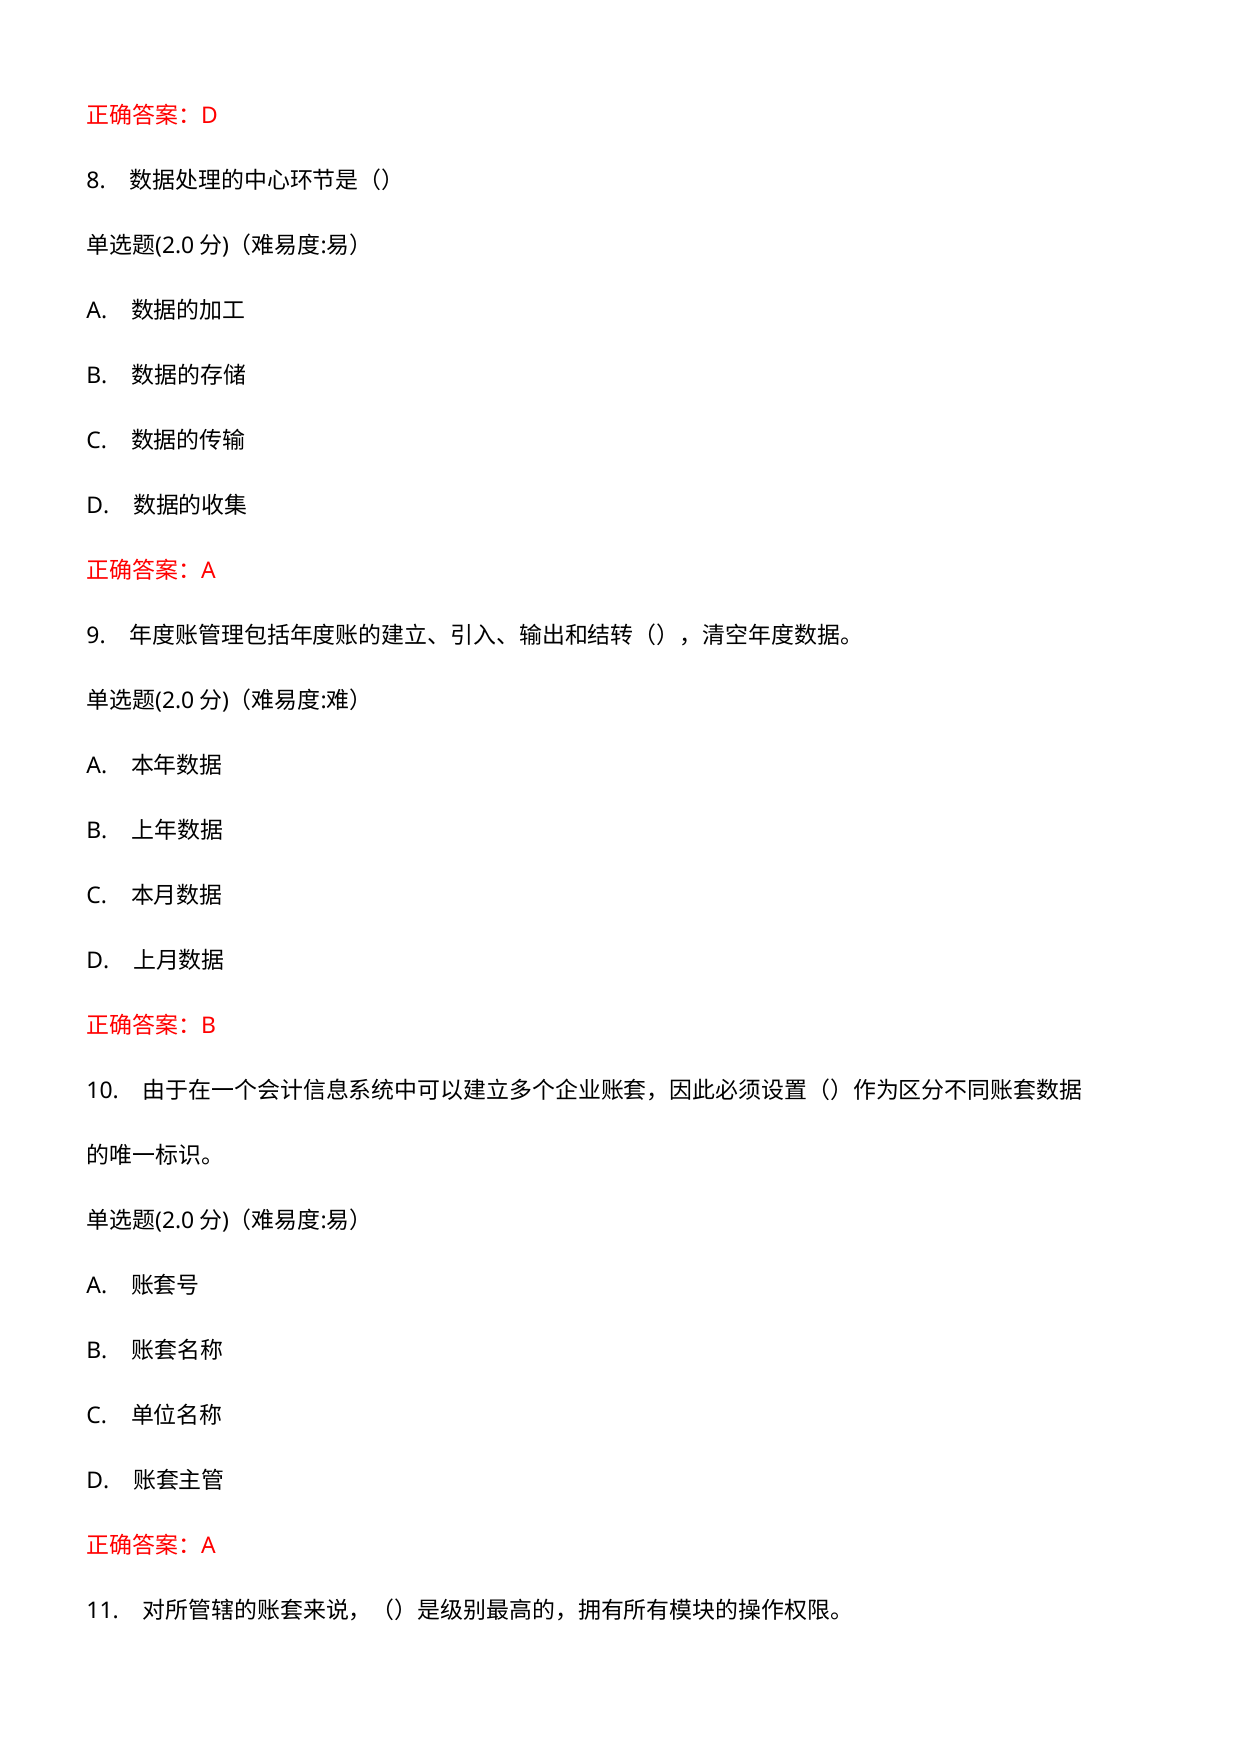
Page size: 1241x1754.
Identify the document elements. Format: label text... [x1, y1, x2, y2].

table_cell B. 上年数据 [75, 796, 1104, 861]
table_cell 9. 年度账管理包括年度账的建立、引入、输出和结转（），清空年度数据。 [75, 601, 1104, 666]
table_cell 正确答案：A [75, 1511, 1104, 1576]
table_cell D. 数据的收集 [75, 471, 1104, 536]
table_cell C. 单位名称 [75, 1381, 1104, 1446]
table_cell D. 账套主管 [75, 1446, 1104, 1511]
table_cell B. 数据的存储 [75, 341, 1104, 406]
table_cell A. 数据的加工 [75, 276, 1104, 341]
table_cell 单选题(2.0分)（难易度:易） [75, 211, 1104, 276]
table_cell A. 账套号 [75, 1251, 1104, 1316]
table_cell C. 数据的传输 [75, 406, 1104, 471]
table_cell 正确答案：A [75, 536, 1104, 601]
table_cell 单选题(2.0分)（难易度:易） [75, 1186, 1104, 1251]
table_cell B. 账套名称 [75, 1316, 1104, 1381]
table_cell D. 上月数据 [75, 926, 1104, 991]
table_cell 10. 由于在一个会计信息系统中可以建立多个企业账套，因此必须设置（）作为区分不同账套数据的唯一标识。 [75, 1056, 1104, 1186]
table_cell 正确答案：B [75, 991, 1104, 1056]
table_cell 单选题(2.0分)（难易度:难） [75, 666, 1104, 731]
table_cell 正确答案：D [75, 81, 1104, 146]
table_cell A. 本年数据 [75, 731, 1104, 796]
table_cell C. 本月数据 [75, 861, 1104, 926]
table_cell 11. 对所管辖的账套来说，（）是级别最高的，拥有所有模块的操作权限。 [75, 1576, 1104, 1641]
table_cell 8. 数据处理的中心环节是（） [75, 146, 1104, 211]
